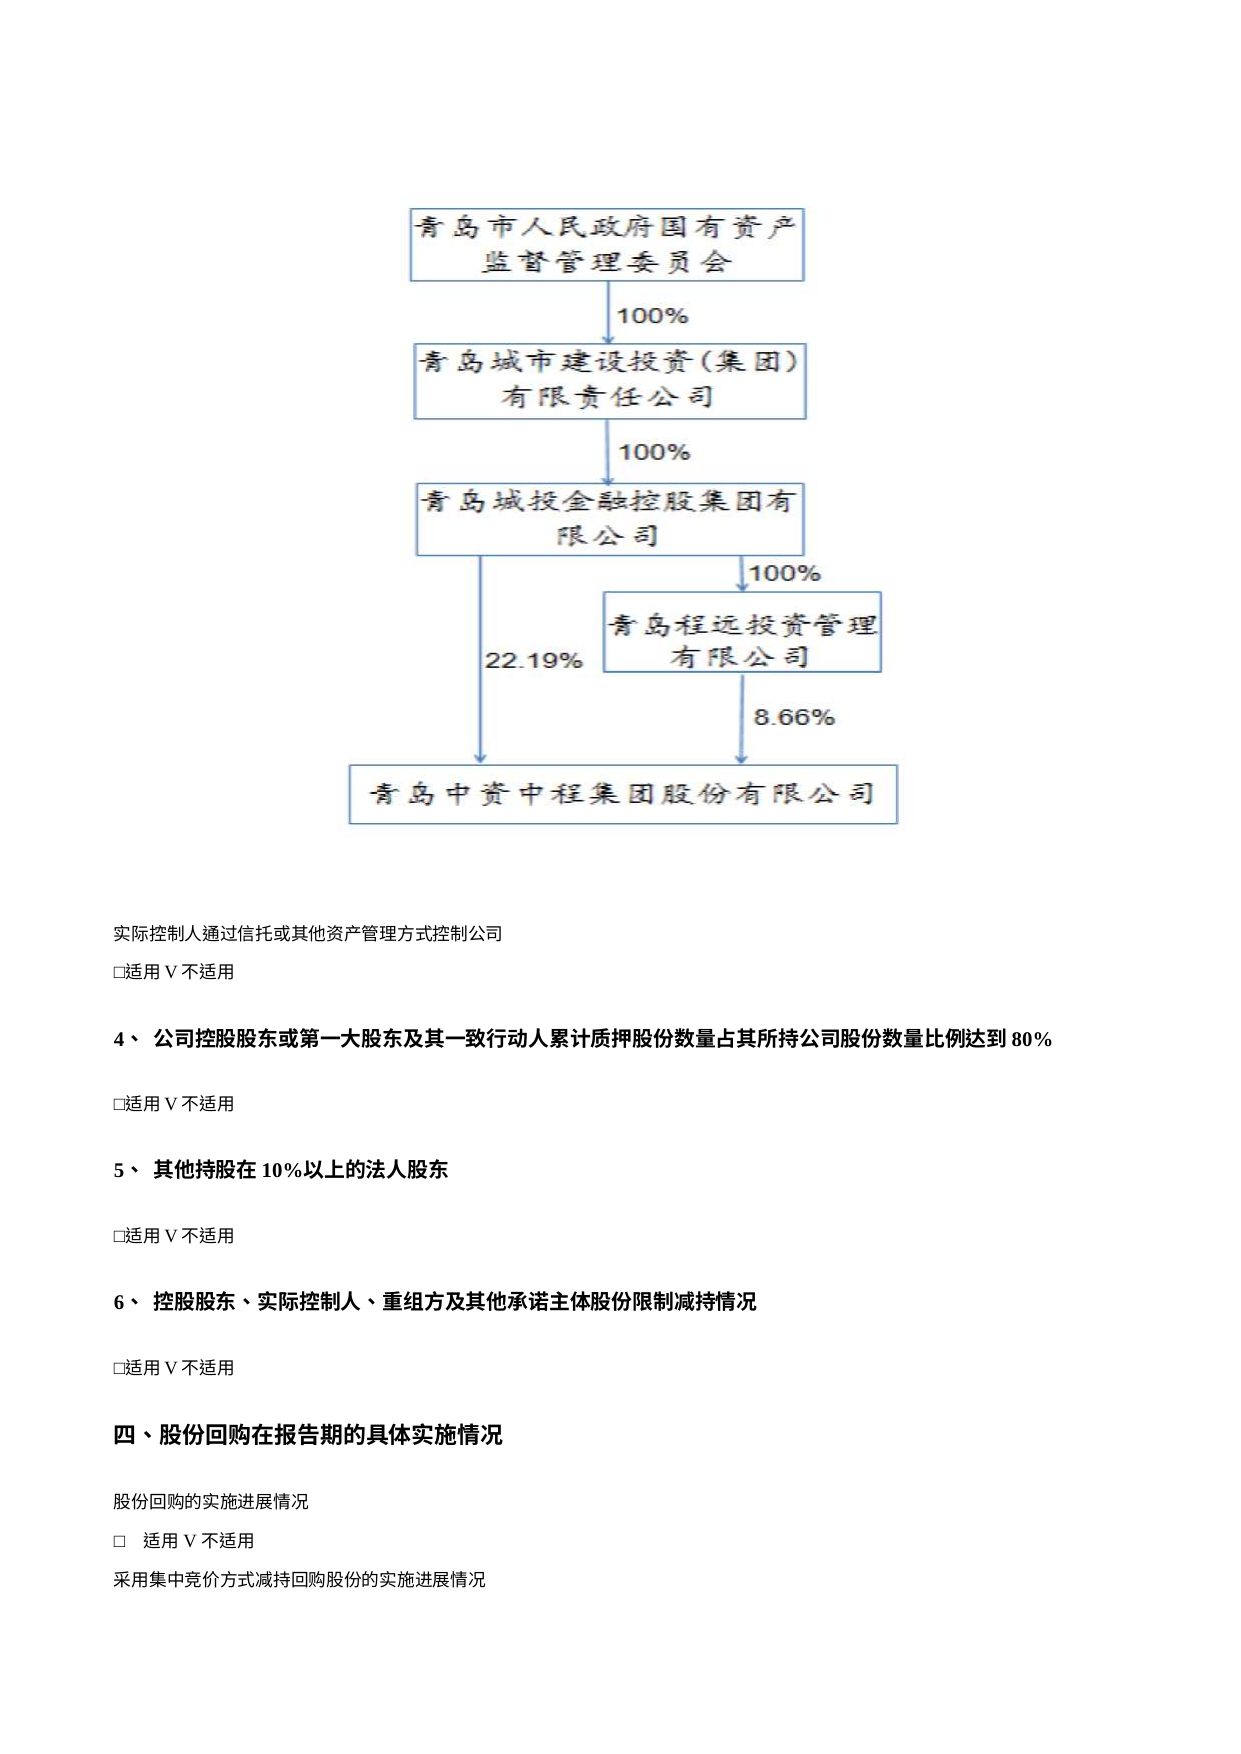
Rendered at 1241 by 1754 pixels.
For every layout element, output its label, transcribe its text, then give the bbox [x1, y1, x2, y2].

text □适用V不适用 [114, 1092, 1123, 1116]
text 实际控制人通过信托或其他资产管理方式控制公司 [114, 921, 1123, 945]
text □适用V不适用 [114, 1223, 1123, 1248]
list 适用 V 不适用 [114, 1529, 1123, 1553]
subtitle 4、 公司控股股东或第一大股东及其一致行动人累计质押股份数量占其所持公司股份数量比例达到80% [114, 1024, 1123, 1052]
subtitle 6、 控股股东、实际控制人、重组方及其他承诺主体股份限制减持情况 [114, 1287, 1123, 1316]
subtitle 5、 其他持股在10%以上的法人股东 [114, 1156, 1123, 1184]
text □适用V不适用 [114, 960, 1123, 984]
text 股份回购的实施进展情况 [114, 1490, 1123, 1514]
text 采用集中竞价方式减持回购股份的实施进展情况 [114, 1567, 1123, 1592]
text □适用V不适用 [114, 1355, 1123, 1379]
subtitle 四、股份回购在报告期的具体实施情况 [114, 1419, 1123, 1450]
picture [241, 150, 996, 892]
